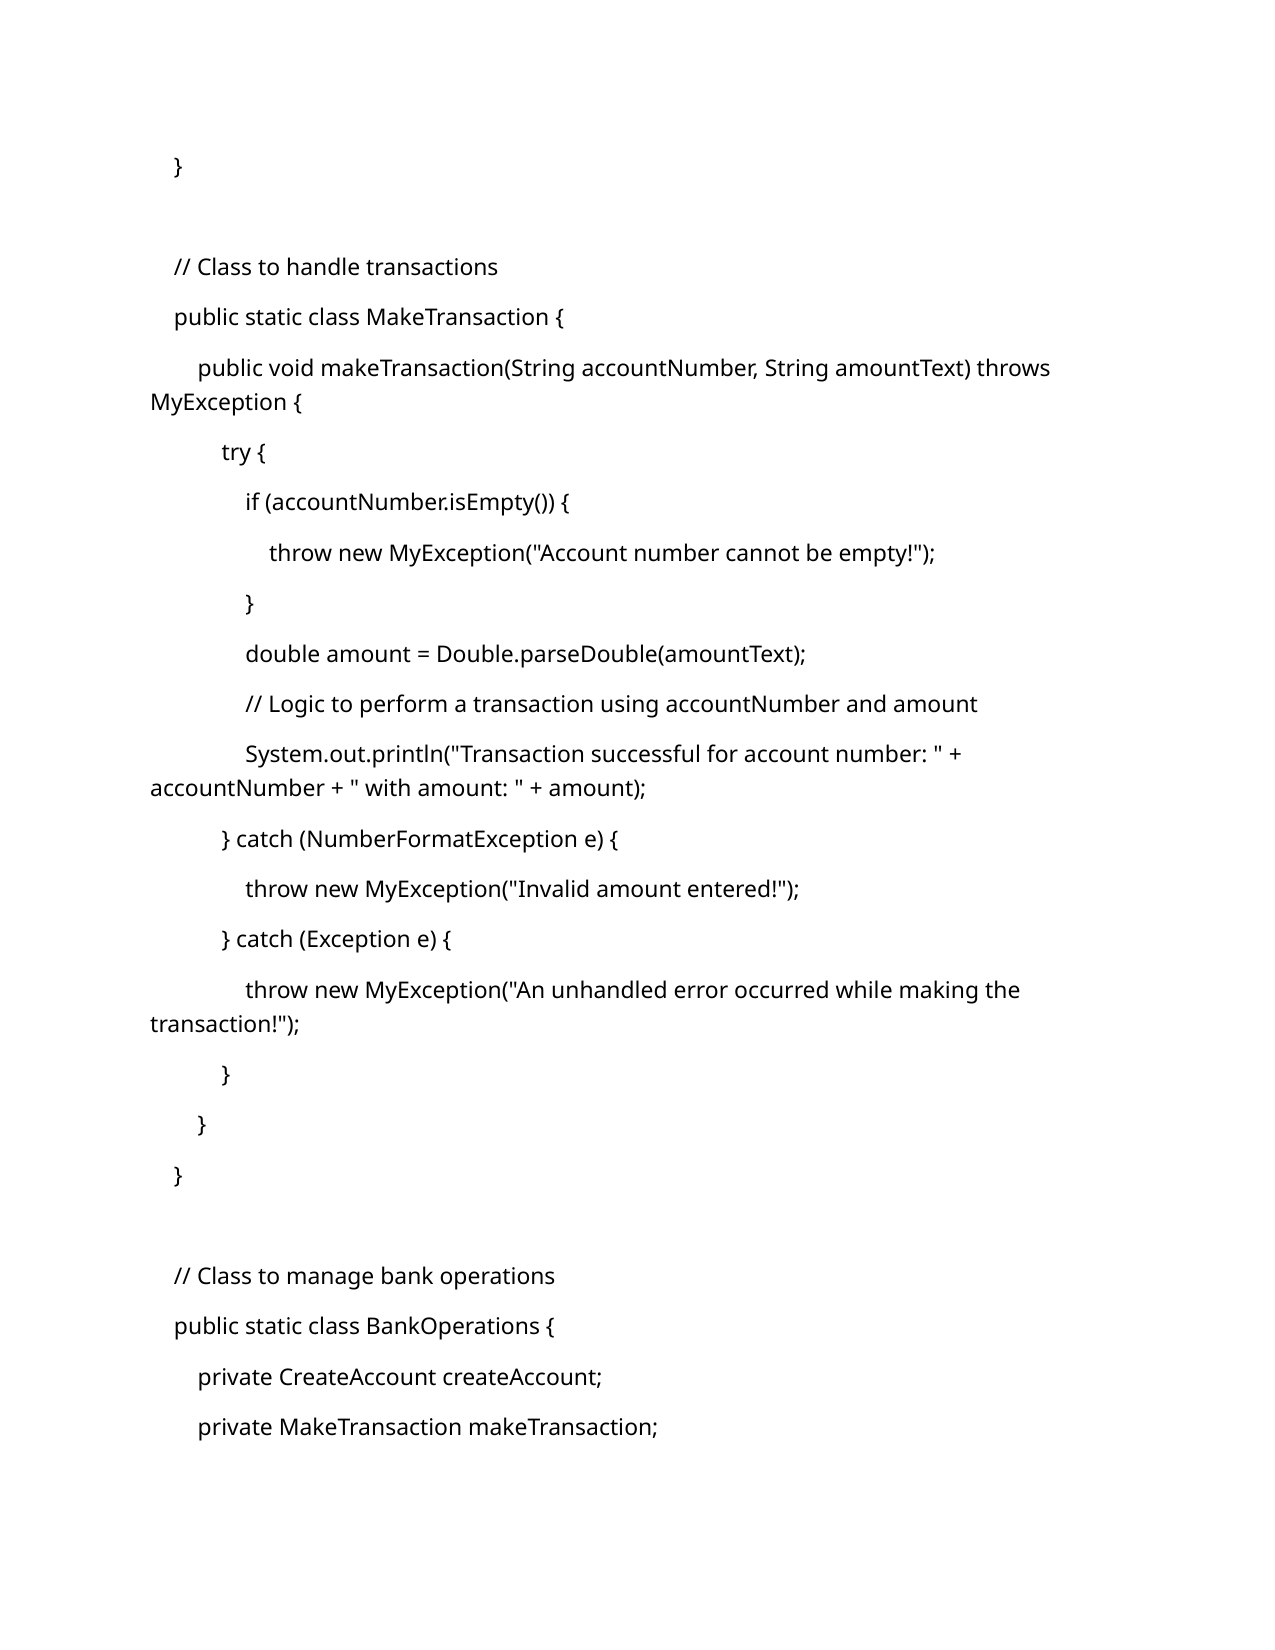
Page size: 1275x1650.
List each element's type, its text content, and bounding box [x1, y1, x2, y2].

text throw new MyException("An unhandled error occurred while making the transaction!"); [150, 974, 1125, 1039]
text throw new MyException("Account number cannot be empty!"); [150, 537, 1125, 568]
text System.out.println("Transaction successful for account number: " + accountNumber + " with amount: " + amount); [150, 738, 1125, 803]
text public void makeTransaction(String accountNumber, String amountText) throws MyException { [150, 352, 1125, 417]
text public static class BankOperations { [150, 1310, 1125, 1341]
text double amount = Double.parseDouble(amountText); [150, 637, 1125, 669]
text } [150, 150, 1125, 181]
text try { [150, 436, 1125, 467]
text } catch (NumberFormatException e) { [150, 822, 1125, 854]
text if (accountNumber.isEmpty()) { [150, 486, 1125, 517]
text } [150, 1108, 1125, 1139]
text // Logic to perform a transaction using accountNumber and amount [150, 688, 1125, 719]
text public static class MakeTransaction { [150, 301, 1125, 332]
text throw new MyException("Invalid amount entered!"); [150, 873, 1125, 904]
text } [150, 587, 1125, 618]
text } catch (Exception e) { [150, 923, 1125, 954]
text // Class to manage bank operations [150, 1259, 1125, 1291]
text } [150, 1159, 1125, 1190]
text private MakeTransaction makeTransaction; [150, 1411, 1125, 1442]
text private CreateAccount createAccount; [150, 1360, 1125, 1392]
text // Class to handle transactions [150, 251, 1125, 282]
text } [150, 1058, 1125, 1089]
